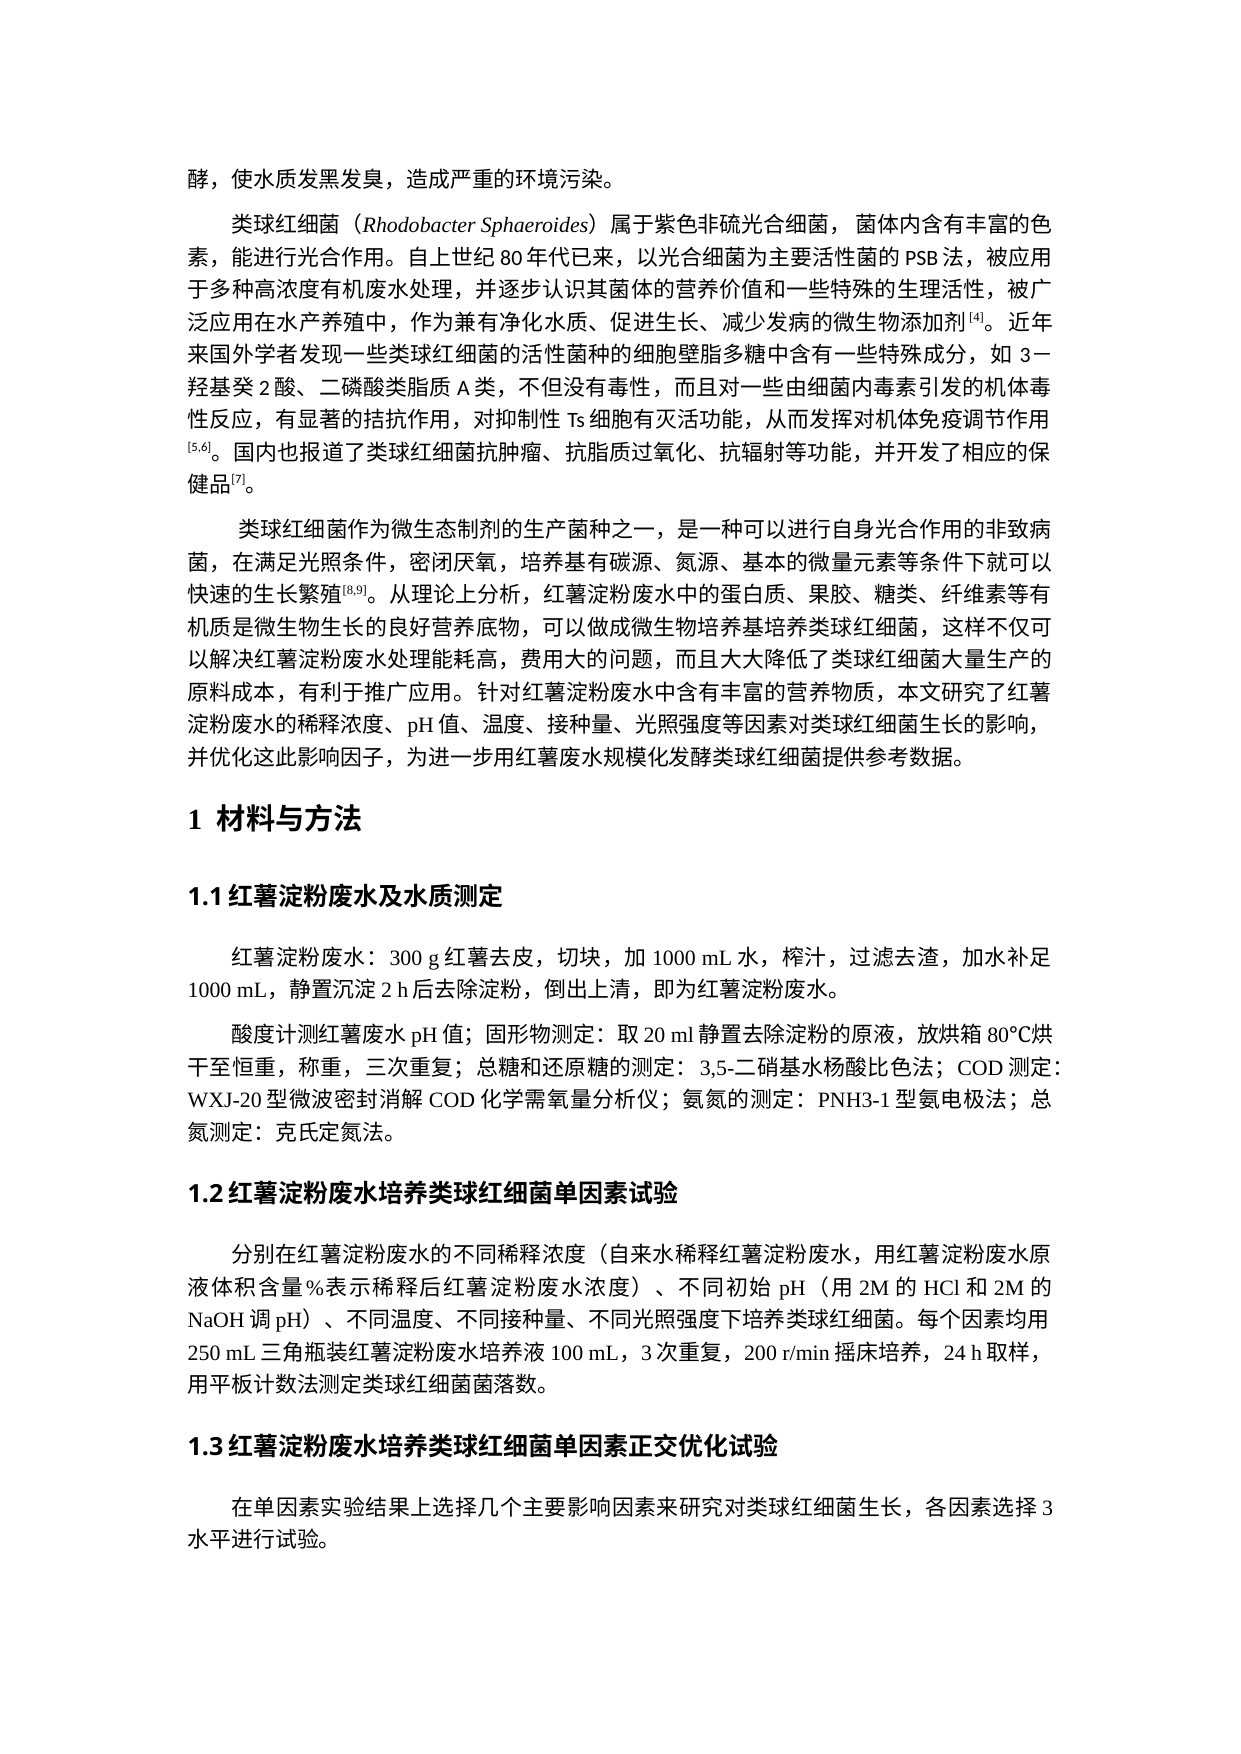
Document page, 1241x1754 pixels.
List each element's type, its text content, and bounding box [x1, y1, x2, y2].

subtitle 1.2红薯淀粉废水培养类球红细菌单因素试验 [187, 1159, 1053, 1224]
subtitle 1.1红薯淀粉废水及水质测定 [187, 862, 1053, 927]
text 在单因素实验结果上选择几个主要影响因素来研究对类球红细菌生长，各因素选择3水平进行试验。 [187, 1489, 1053, 1554]
text 红薯淀粉废水：红薯去皮，切块，加1000 mL水，榨汁，过滤去渣，加水补足1000 mL，静置沉淀2 h后去除淀粉，倒出上清，即为红薯淀粉废水。 [187, 939, 1053, 1004]
text 类球红细菌作为微生态制剂的生产菌种之一，是一种可以进行自身光合作用的非致病菌，在满足光照条件，密闭厌氧，培养基有碳源、氮源、基本的微量元素等条件下就可以快速的生长繁殖[8,9]。从理论上分析，红薯淀粉废水中的蛋白质、果胶、糖类、纤维素等有机质是微生物生长的良好营养底物，可以做成微生物培养基培养类球红细菌，这样不仅可以解决红薯淀粉废水处理能耗高，费用大的问题，而且大大降低了类球红细菌大量生产的原料成本，有利于推广应用。针对红薯淀粉废水中含有丰富的营养物质，本文研究了红薯淀粉废水的稀释浓度、pH值、温度、接种量、光照强度等因素对类球红细菌生长的影响，并优化这此影响因子，为进一步用红薯废水规模化发酵类球红细菌提供参考数据。 [187, 512, 1053, 772]
subtitle 1.3红薯淀粉废水培养类球红细菌单因素正交优化试验 [187, 1412, 1053, 1477]
text 酸度计测红薯废水pH值；固形物测定：取20 ml静置去除淀粉的原液，放烘箱烘干至恒重，称重，三次重复；总糖和还原糖的测定：3,5-二硝基水杨酸比色法；COD测定：WXJ-20型微波密封消解COD化学需氧量分析仪；氨氮的测定：PNH3-1型氨电极法；总氮测定：克氏定氮法。 [187, 1017, 1053, 1147]
subtitle 1 材料与方法 [187, 784, 1053, 849]
text 分别在红薯淀粉废水的不同稀释浓度（自来水稀释红薯淀粉废水，用红薯淀粉废水原液体积含量%表示稀释后红薯淀粉废水浓度）、不同初始pH（用的HCl和的NaOH调pH）、不同温度、不同接种量、不同光照强度下培养类球红细菌。每个因素均用250 mL三角瓶装红薯淀粉废水培养液100 mL，3次重复，200 r/min摇床培养，24 h取样，用平板计数法测定类球红细菌菌落数。 [187, 1237, 1053, 1399]
text 类球红细菌（Rhodobacter Sphaeroides）属于紫色非硫光合细菌， 菌体内含有丰富的色素，能进行光合作用。自上世纪80年代已来，以光合细菌为主要活性菌的PSB法，被应用于多种高浓度有机废水处理，并逐步认识其菌体的营养价值和一些特殊的生理活性，被广泛应用在水产养殖中，作为兼有净化水质、促进生长、减少发病的微生物添加剂[4]。近年来国外学者发现一些类球红细菌的活性菌种的细胞壁脂多糖中含有一些特殊成分，如3－羟基癸2酸、二磷酸类脂质A类，不但没有毒性，而且对一些由细菌内毒素引发的机体毒性反应，有显著的拮抗作用，对抑制性Ts细胞有灭活功能，从而发挥对机体免疫调节作用[5,6]。国内也报道了类球红细菌抗肿瘤、抗脂质过氧化、抗辐射等功能，并开发了相应的保健品[7]。 [187, 207, 1053, 499]
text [187, 162, 1053, 194]
